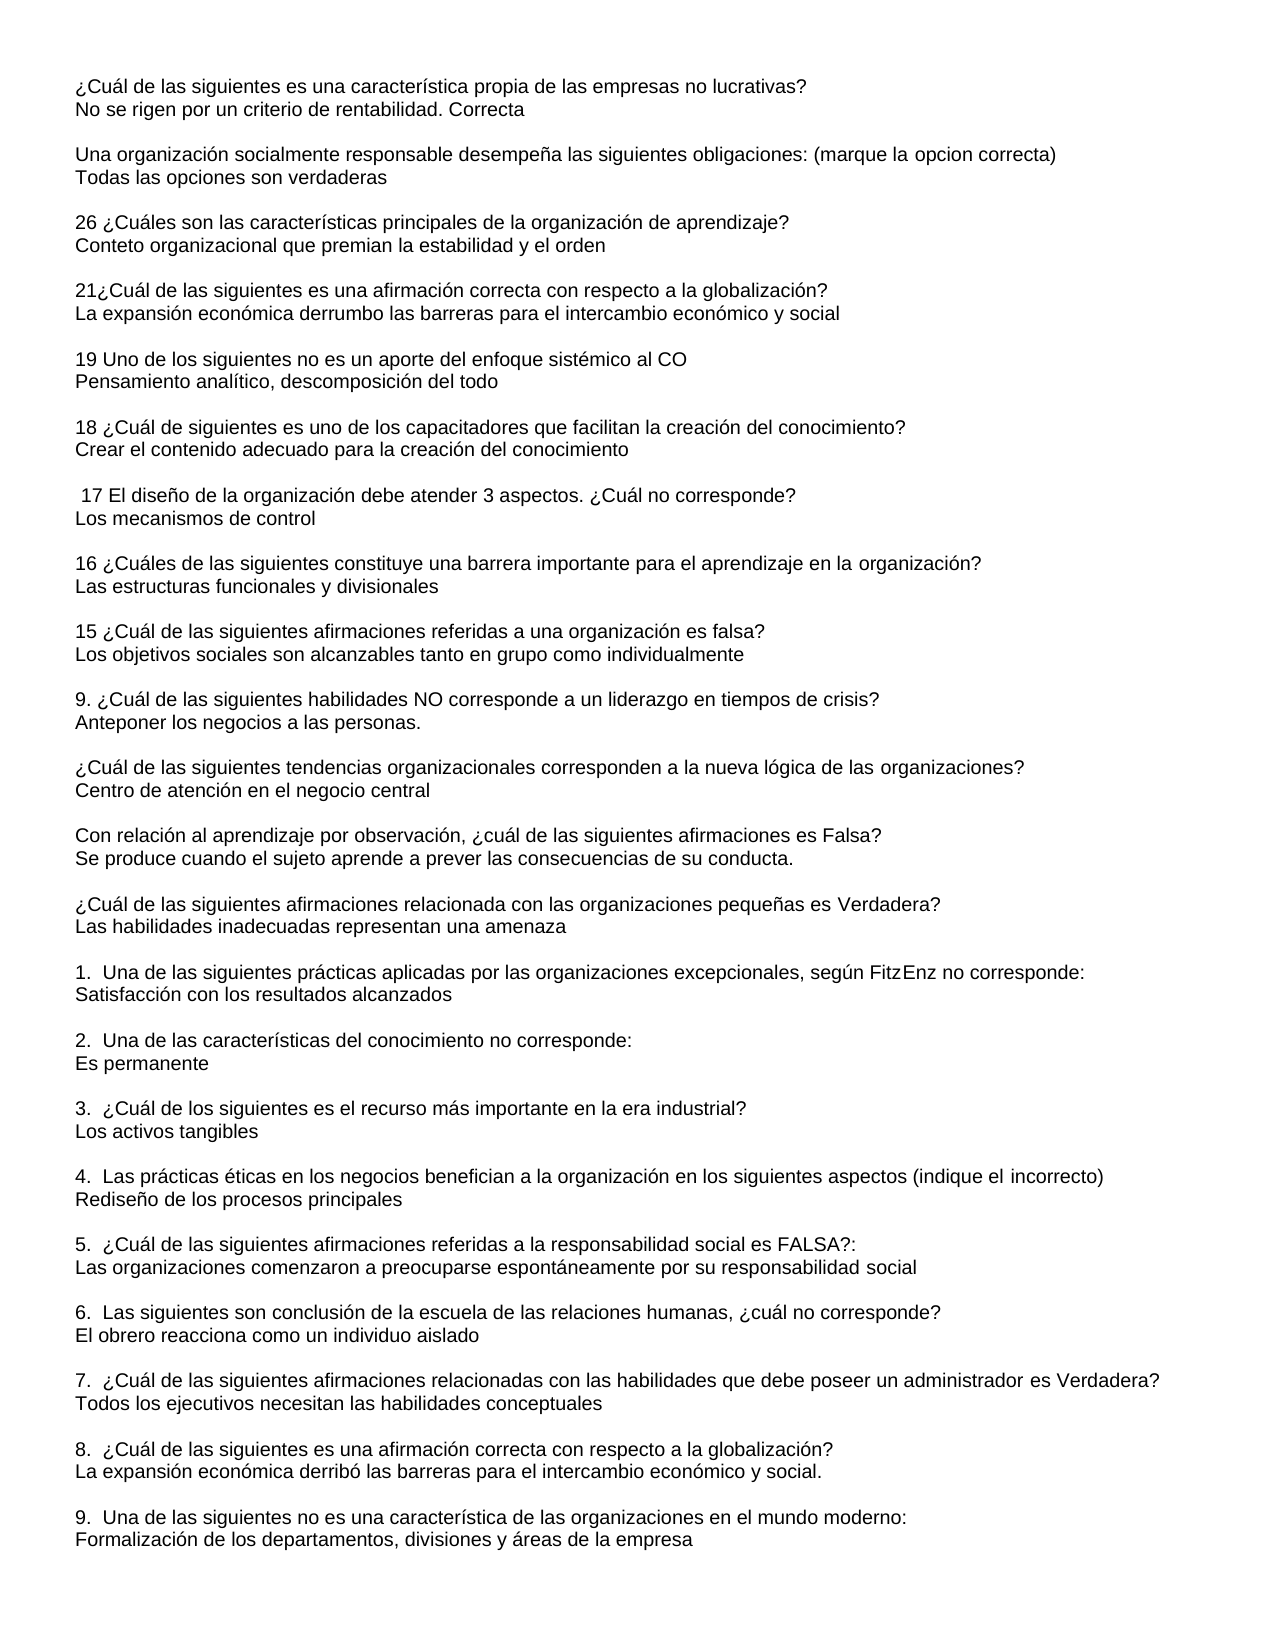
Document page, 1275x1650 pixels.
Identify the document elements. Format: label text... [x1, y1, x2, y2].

text 17 El diseño de la organización debe atender 3 aspectos. ¿Cuál no corresponde? [75, 484, 1200, 506]
text ¿Cuál de las siguientes afirmaciones relacionada con las organizaciones pequeñas es Verdadera? [75, 892, 1200, 915]
text 2. Una de las características del conocimiento no corresponde: [75, 1029, 1200, 1051]
text Los objetivos sociales son alcanzables tanto en grupo como individualmente [75, 643, 1200, 665]
text 7. ¿Cuál de las siguientes afirmaciones relacionadas con las habilidades que debe poseer un administrador es Verdadera? [75, 1369, 1200, 1392]
text Las habilidades inadecuadas representan una amenaza [75, 915, 1200, 938]
text Anteponer los negocios a las personas. [75, 711, 1200, 733]
text Crear el contenido adecuado para la creación del conocimiento [75, 438, 1200, 461]
text Las organizaciones comenzaron a preocuparse espontáneamente por su responsabilidad social [75, 1256, 1200, 1278]
text Las estructuras funcionales y divisionales [75, 574, 1200, 597]
text Una organización socialmente responsable desempeña las siguientes obligaciones: (marque la opcion correcta) [75, 143, 1200, 166]
text Todas las opciones son verdaderas [75, 166, 1200, 188]
text Los mecanismos de control [75, 506, 1200, 529]
text Satisfacción con los resultados alcanzados [75, 983, 1200, 1006]
text Centro de atención en el negocio central [75, 779, 1200, 802]
text Todos los ejecutivos necesitan las habilidades conceptuales [75, 1392, 1200, 1415]
text Pensamiento analítico, descomposición del todo [75, 370, 1200, 393]
text Es permanente [75, 1051, 1200, 1074]
text La expansión económica derrumbo las barreras para el intercambio económico y social [75, 302, 1200, 325]
text Rediseño de los procesos principales [75, 1188, 1200, 1210]
text 26 ¿Cuáles son las características principales de la organización de aprendizaje? [75, 211, 1200, 234]
text Se produce cuando el sujeto aprende a prever las consecuencias de su conducta. [75, 847, 1200, 870]
text El obrero reacciona como un individuo aislado [75, 1324, 1200, 1347]
text 16 ¿Cuáles de las siguientes constituye una barrera importante para el aprendizaje en la organización? [75, 552, 1200, 574]
text 21¿Cuál de las siguientes es una afirmación correcta con respecto a la globalización? [75, 279, 1200, 302]
text 19 Uno de los siguientes no es un aporte del enfoque sistémico al CO [75, 347, 1200, 370]
text Los activos tangibles [75, 1119, 1200, 1142]
text No se rigen por un criterio de rentabilidad. Correcta [75, 98, 1200, 120]
text 5. ¿Cuál de las siguientes afirmaciones referidas a la responsabilidad social es FALSA?: [75, 1233, 1200, 1256]
text Con relación al aprendizaje por observación, ¿cuál de las siguientes afirmaciones es Falsa? [75, 824, 1200, 847]
text ¿Cuál de las siguientes es una característica propia de las empresas no lucrativas? [75, 75, 1200, 98]
text Conteto organizacional que premian la estabilidad y el orden [75, 234, 1200, 257]
text 1. Una de las siguientes prácticas aplicadas por las organizaciones excepcionales, según FitzEnz no corresponde: [75, 961, 1200, 983]
text 8. ¿Cuál de las siguientes es una afirmación correcta con respecto a la globalización? [75, 1437, 1200, 1460]
text 3. ¿Cuál de los siguientes es el recurso más importante en la era industrial? [75, 1097, 1200, 1119]
text 9. ¿Cuál de las siguientes habilidades NO corresponde a un liderazgo en tiempos de crisis? [75, 688, 1200, 711]
text 9. Una de las siguientes no es una característica de las organizaciones en el mundo moderno: [75, 1506, 1200, 1528]
text 4. Las prácticas éticas en los negocios benefician a la organización en los siguientes aspectos (indique el incorrecto) [75, 1165, 1200, 1188]
text 15 ¿Cuál de las siguientes afirmaciones referidas a una organización es falsa? [75, 620, 1200, 643]
text ¿Cuál de las siguientes tendencias organizacionales corresponden a la nueva lógica de las organizaciones? [75, 756, 1200, 779]
text Formalización de los departamentos, divisiones y áreas de la empresa [75, 1528, 1200, 1551]
text 18 ¿Cuál de siguientes es uno de los capacitadores que facilitan la creación del conocimiento? [75, 416, 1200, 438]
text 6. Las siguientes son conclusión de la escuela de las relaciones humanas, ¿cuál no corresponde? [75, 1301, 1200, 1324]
text La expansión económica derribó las barreras para el intercambio económico y social. [75, 1460, 1200, 1483]
